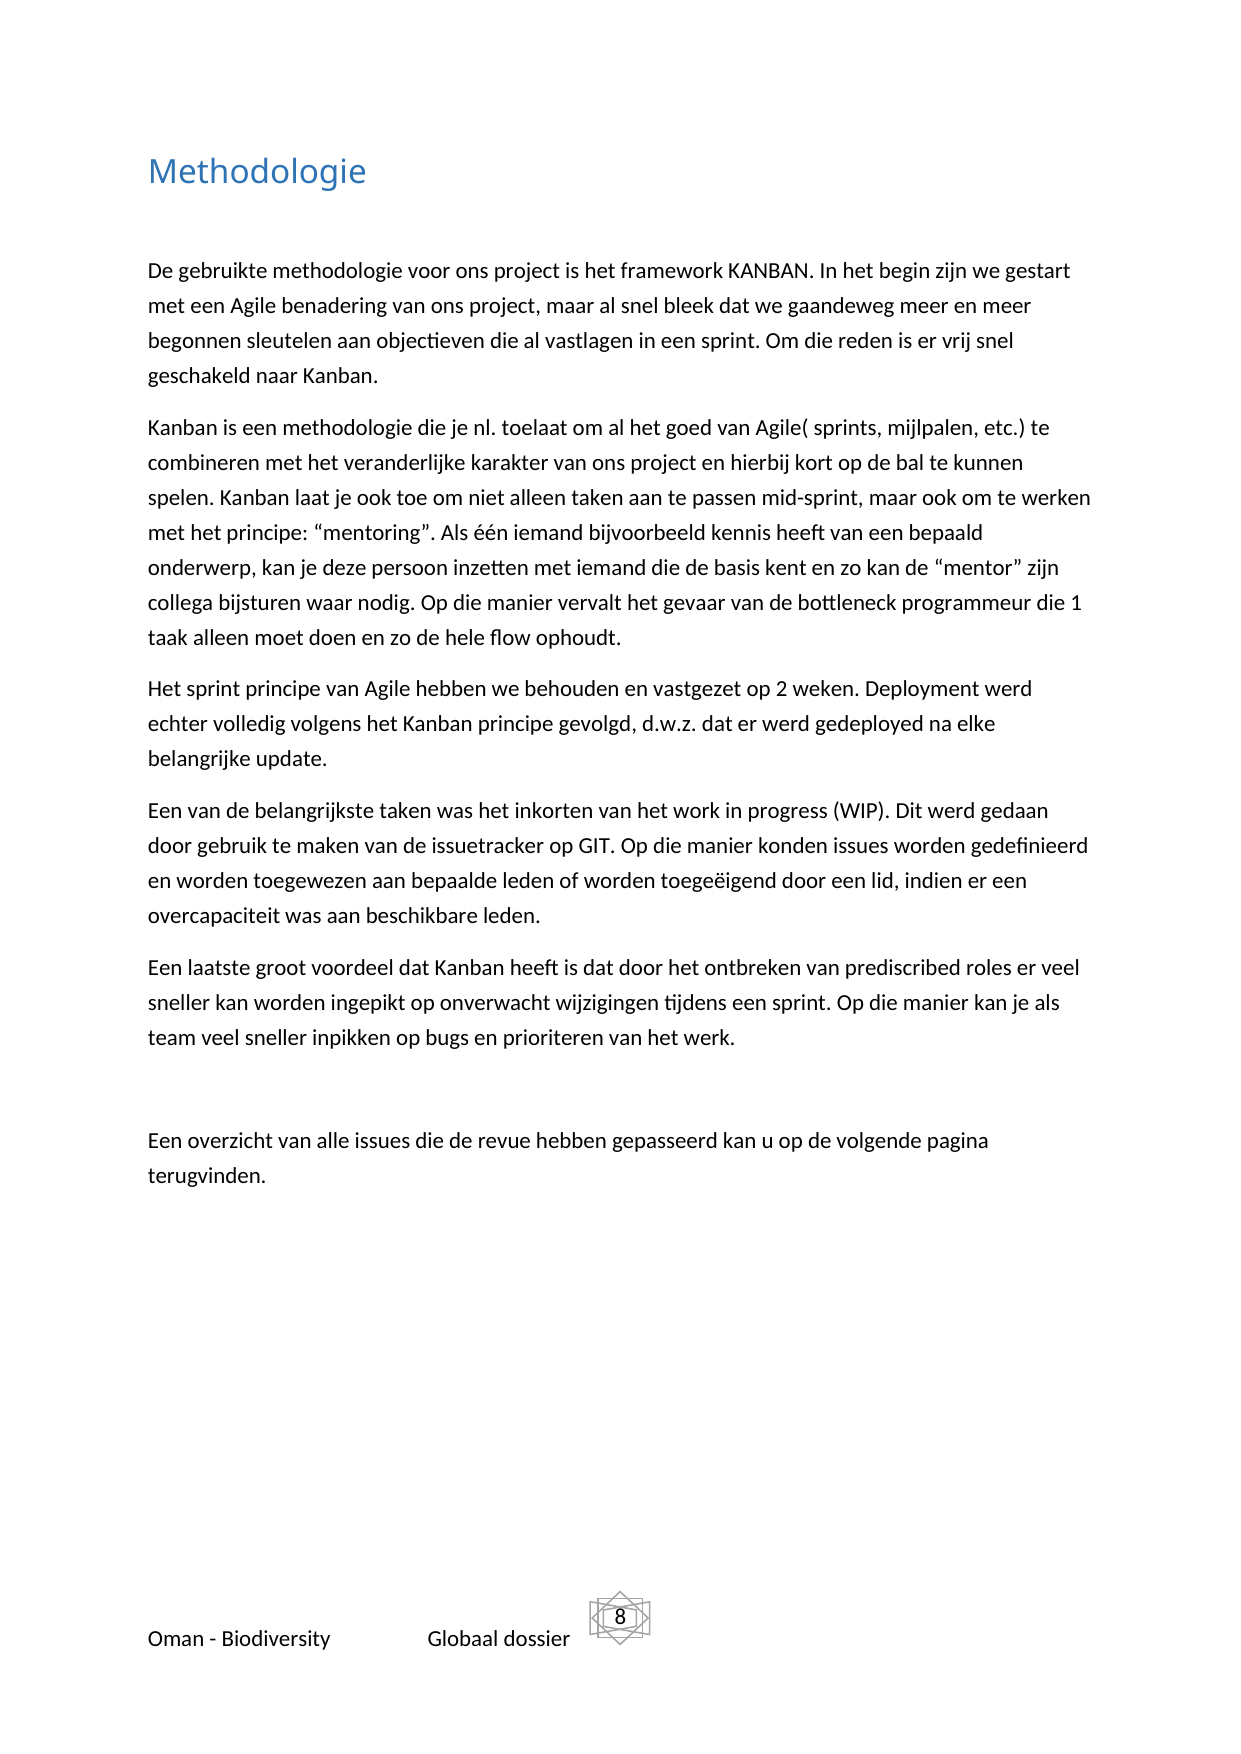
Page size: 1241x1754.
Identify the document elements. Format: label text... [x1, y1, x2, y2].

text Een van de belangrijkste taken was het inkorten van het work in progress (WIP). Dit werd gedaan door gebruik te maken van de issuetracker op GIT. Op die manier konden issues worden gedefinieerd en worden toegewezen aan bepaalde leden of worden toegeëigend door een lid, indien er een overcapaciteit was aan beschikbare leden. [148, 796, 1093, 929]
text Een overzicht van alle issues die de revue hebben gepasseerd kan u op de volgende pagina terugvinden. [148, 1126, 1093, 1189]
text Kanban is een methodologie die je nl. toelaat om al het goed van Agile( sprints, mijlpalen, etc.) te combineren met het veranderlijke karakter van ons project en hierbij kort op de bal te kunnen spelen. Kanban laat je ook toe om niet alleen taken aan te passen mid-sprint, maar ook om te werken met het principe: “mentoring”. Als één iemand bijvoorbeeld kennis heeft van een bepaald onderwerp, kan je deze persoon inzetten met iemand die de basis kent en zo kan de “mentor” zijn collega bijsturen waar nodig. Op die manier vervalt het gevaar van de bottleneck programmeur die 1 taak alleen moet doen en zo de hele flow ophoudt. [148, 413, 1093, 651]
text Het sprint principe van Agile hebben we behouden en vastgezet op 2 weken. Deployment werd echter volledig volgens het Kanban principe gevolgd, d.w.z. dat er werd gedeployed na elke belangrijke update. [148, 674, 1093, 772]
subtitle Methodologie [148, 148, 1093, 193]
text Een laatste groot voordeel dat Kanban heeft is dat door het ontbreken van prediscribed roles er veel sneller kan worden ingepikt op onverwacht wijzigingen tijdens een sprint. Op die manier kan je als team veel sneller inpikken op bugs en prioriteren van het werk. [148, 953, 1093, 1051]
text De gebruikte methodologie voor ons project is het framework KANBAN. In het begin zijn we gestart met een Agile benadering van ons project, maar al snel bleek dat we gaandeweg meer en meer begonnen sleutelen aan objectieven die al vastlagen in een sprint. Om die reden is er vrij snel geschakeld naar Kanban. [148, 256, 1093, 389]
